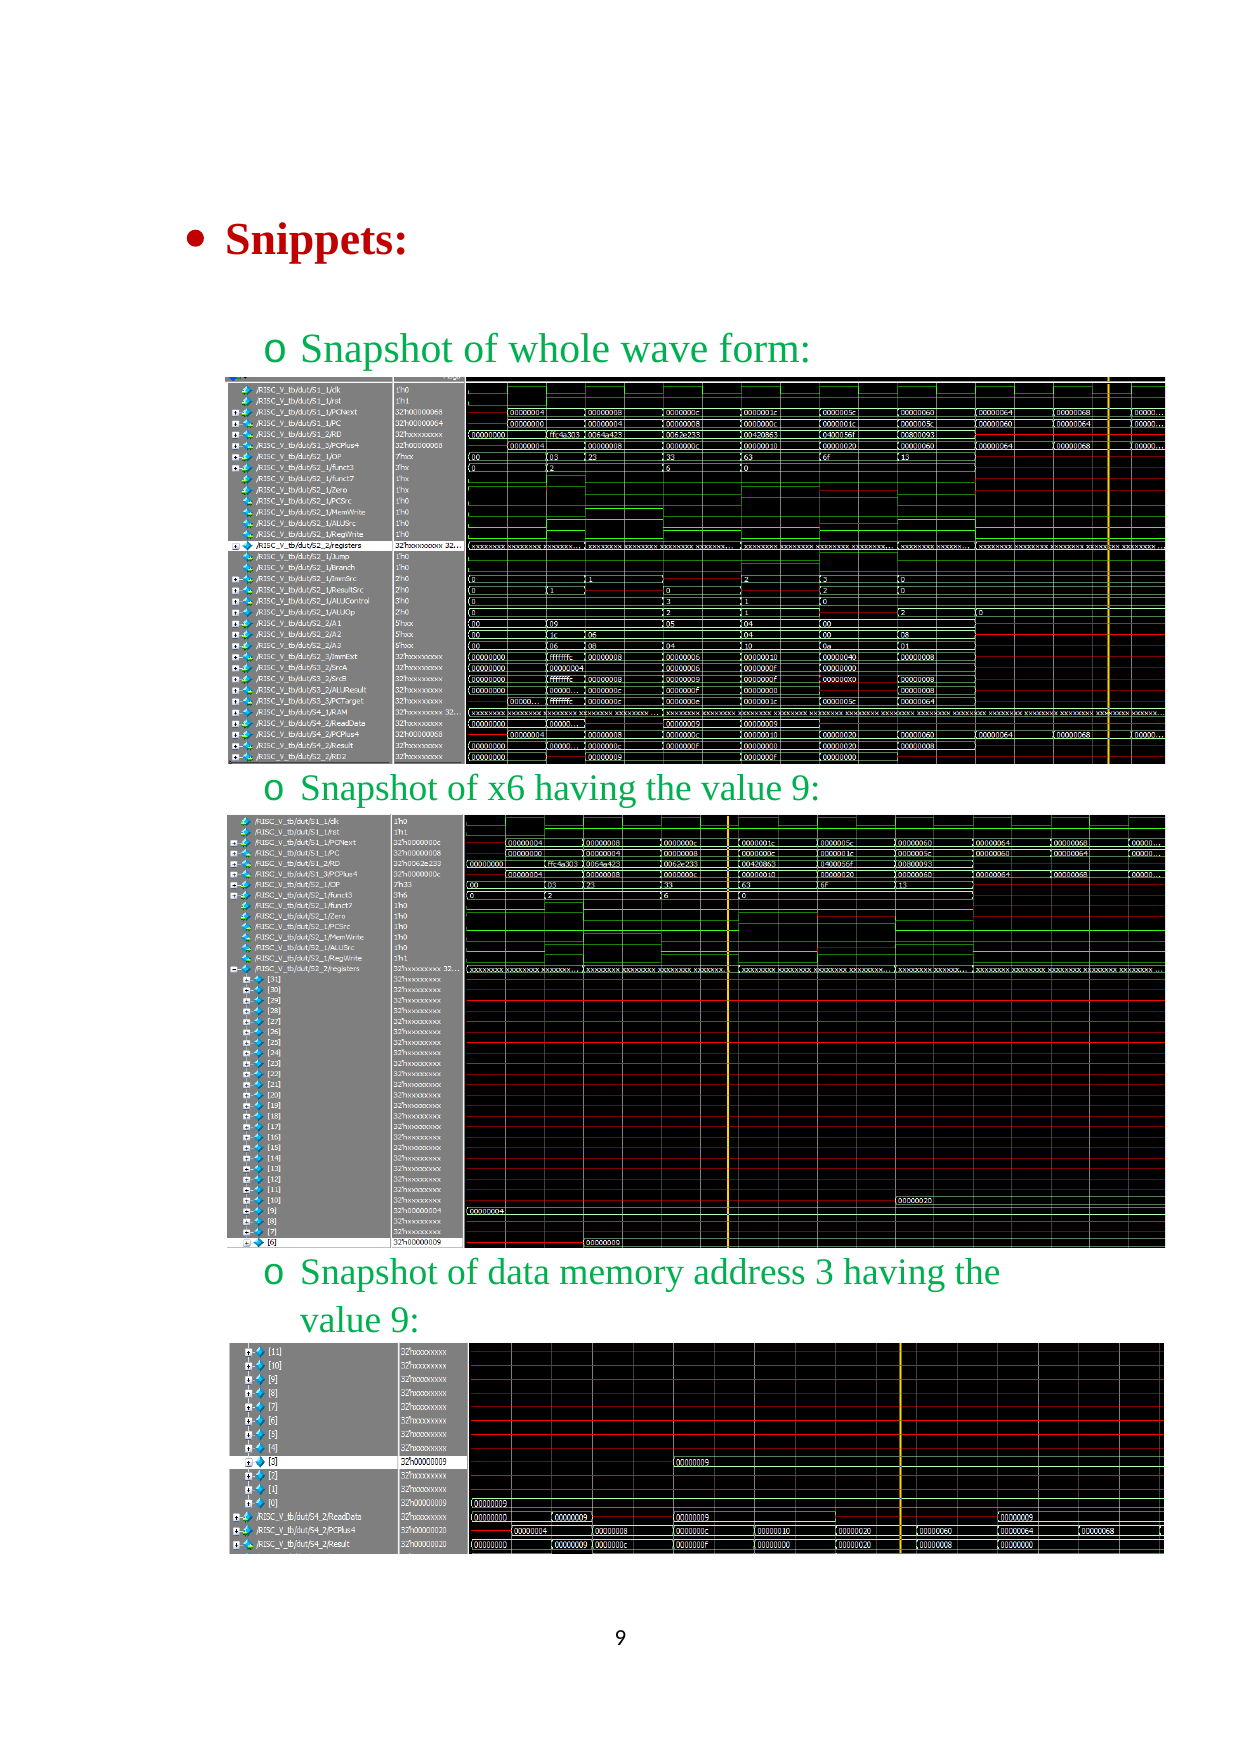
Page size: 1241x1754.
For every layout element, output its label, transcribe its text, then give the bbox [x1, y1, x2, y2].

picture [225, 814, 1166, 1248]
picture [225, 377, 1166, 764]
picture [225, 1343, 1164, 1554]
list Snapshot of whole wave form: [262, 323, 1090, 375]
list Snapshot of data memory address 3 having the value 9: [262, 1249, 1090, 1341]
list Snippets: [187, 212, 1090, 264]
list Snapshot of x6 having the value 9: [262, 765, 1090, 811]
